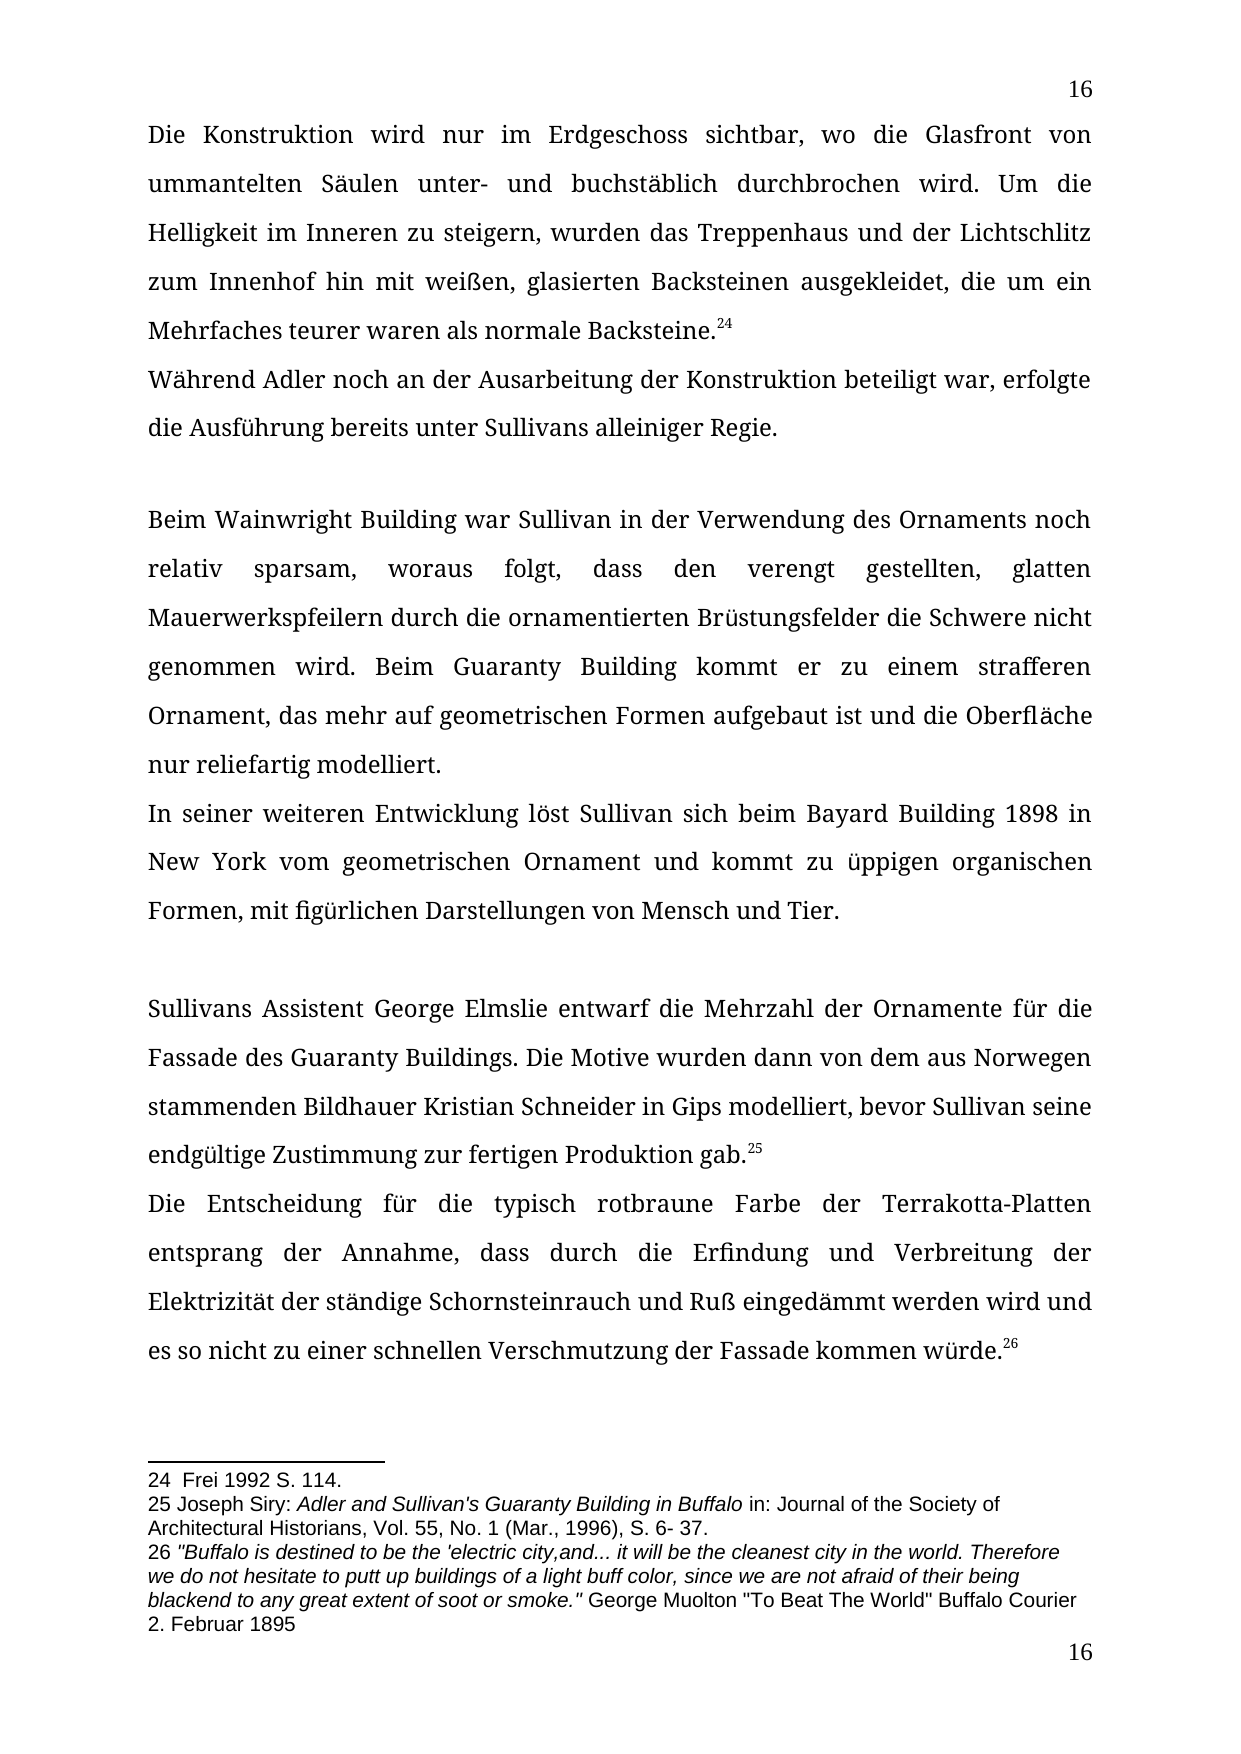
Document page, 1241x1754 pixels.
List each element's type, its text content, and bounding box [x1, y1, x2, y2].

text In seiner weiteren Entwicklung löst Sullivan sich beim Bayard Building 1898 in New York vom geometrischen Ornament und kommt zu üppigen organischen Formen, mit figürlichen Darstellungen von Mensch und Tier. [148, 796, 1093, 927]
text Die Entscheidung für die typisch rotbraune Farbe der Terrakotta-Platten entsprang der Annahme, dass durch die Erfindung und Verbreitung der Elektrizität der ständige Schornsteinrauch und Ruß eingedämmt werden wird und es so nicht zu einer schnellen Verschmutzung der Fassade kommen würde. [148, 1187, 1093, 1366]
text Sullivans Assistent George Elmslie entwarf die Mehrzahl der Ornamente für die Fassade des Guaranty Buildings. Die Motive wurden dann von dem aus Norwegen stammenden Bildhauer Kristian Schneider in Gips modelliert, bevor Sullivan seine endgültige Zustimmung zur fertigen Produktion gab. [148, 992, 1093, 1171]
text Beim Wainwright Building war Sullivan in der Verwendung des Ornaments noch relativ sparsam, woraus folgt, dass den verengt gestellten, glatten Mauerwerkspfeilern durch die ornamentierten Brüstungsfelder die Schwere nicht genommen wird. Beim Guaranty Building kommt er zu einem strafferen Ornament, das mehr auf geometrischen Formen aufgebaut ist und die Oberfläche nur reliefartig modelliert. [148, 503, 1093, 780]
text Während Adler noch an der Ausarbeitung der Konstruktion beteiligt war, erfolgte die Ausführung bereits unter Sullivans alleiniger Regie. [148, 362, 1093, 444]
text Die Konstruktion wird nur im Erdgeschoss sichtbar, wo die Glasfront von ummantelten Säulen unter- und buchstäblich durchbrochen wird. Um die Helligkeit im Inneren zu steigern, wurden das Treppenhaus und der Lichtschlitz zum Innenhof hin mit weißen, glasierten Backsteinen ausgekleidet, die um ein Mehrfaches teurer waren als normale Backsteine. [148, 118, 1093, 346]
